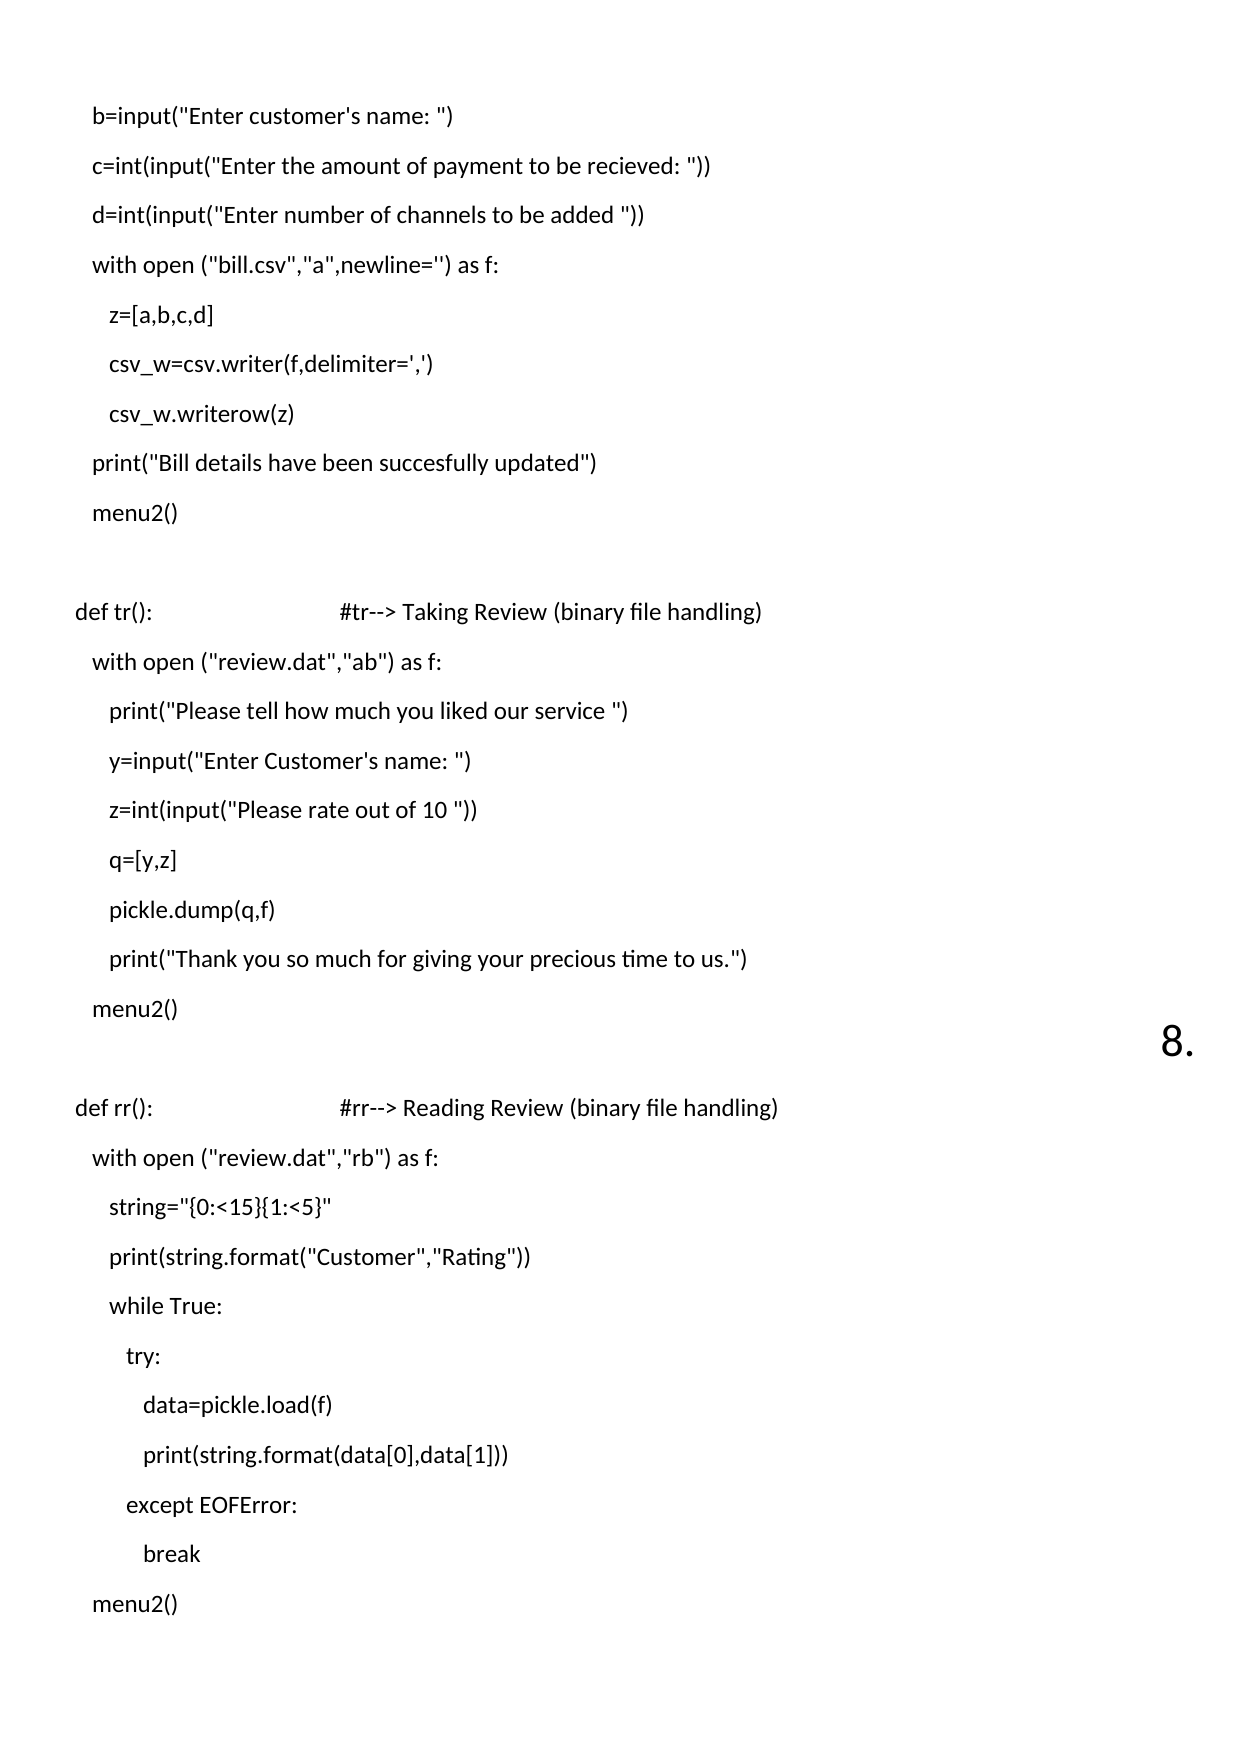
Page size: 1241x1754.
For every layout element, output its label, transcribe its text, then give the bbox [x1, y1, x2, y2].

text print("Please tell how much you liked our service ") [75, 695, 1165, 726]
text while True: [75, 1290, 1165, 1321]
text menu2() [75, 993, 1165, 1023]
text menu2() [75, 497, 1165, 528]
text print(string.format("Customer","Rating")) [75, 1241, 1165, 1271]
text with open ("review.dat","ab") as f: [75, 646, 1165, 676]
text pickle.dump(q,f) [75, 894, 1165, 924]
text csv_w=csv.writer(f,delimiter=',') [75, 348, 1165, 379]
text data=pickle.load(f) [75, 1389, 1165, 1420]
text csv_w.writerow(z) [75, 398, 1165, 428]
text print("Bill details have been succesfully updated") [75, 447, 1165, 478]
text with open ("review.dat","rb") as f: [75, 1142, 1165, 1172]
text def rr(): #rr--> Reading Review (binary file handling) [75, 1092, 1165, 1123]
text y=input("Enter Customer's name: ") [75, 745, 1165, 776]
text except EOFError: [75, 1489, 1165, 1519]
text b=input("Enter customer's name: ") [75, 100, 1165, 131]
text z=int(input("Please rate out of 10 ")) [75, 794, 1165, 825]
text def tr(): #tr--> Taking Review (binary file handling) [75, 596, 1165, 627]
text z=[a,b,c,d] [75, 299, 1165, 329]
text q=[y,z] [75, 844, 1165, 875]
text d=int(input("Enter number of channels to be added ")) [75, 199, 1165, 230]
text string="{0:<15}{1:<5}" [75, 1191, 1165, 1222]
text print(string.format(data[0],data[1])) [75, 1439, 1165, 1470]
text menu2() [75, 1588, 1165, 1618]
text try: [75, 1340, 1165, 1371]
text print("Thank you so much for giving your precious time to us.") [75, 943, 1165, 974]
text with open ("bill.csv","a",newline='') as f: [75, 249, 1165, 280]
text break [75, 1538, 1165, 1569]
text c=int(input("Enter the amount of payment to be recieved: ")) [75, 150, 1165, 181]
